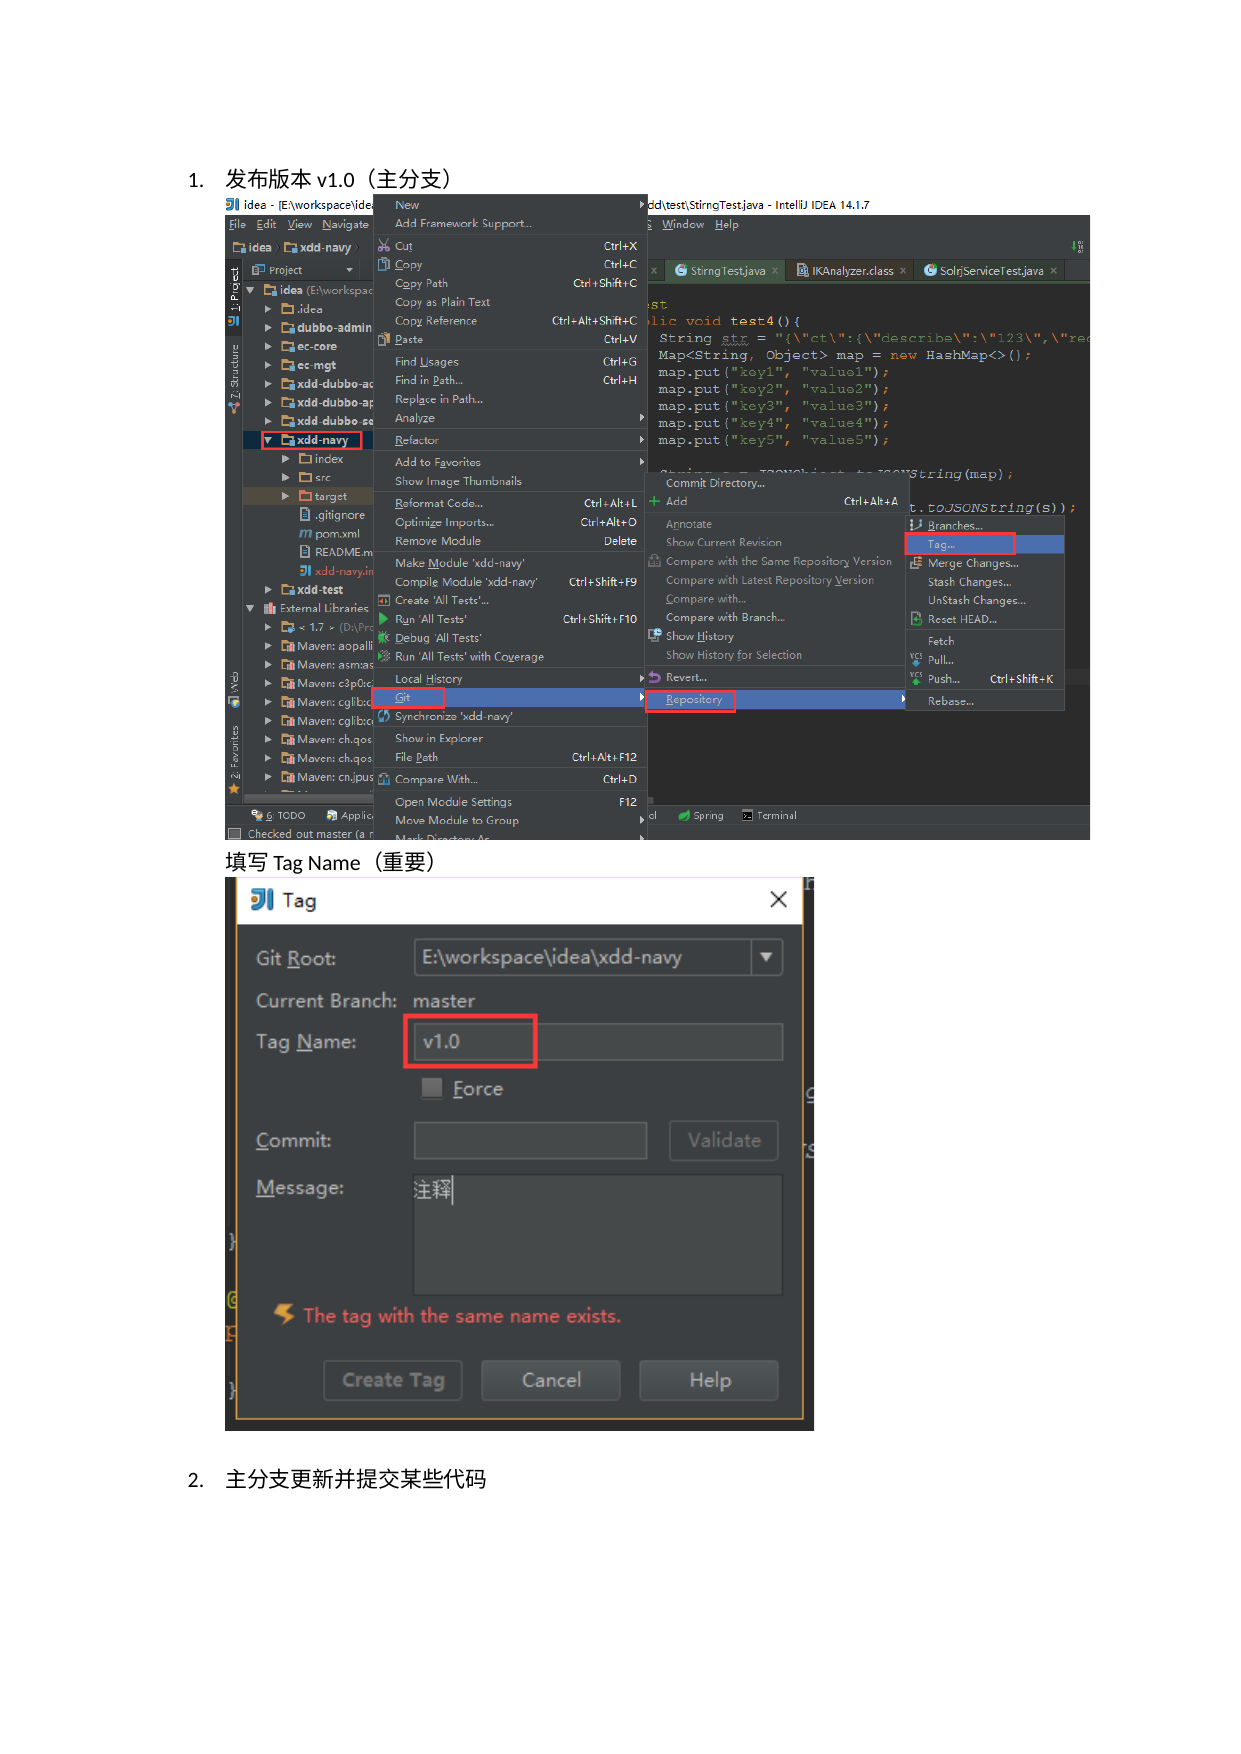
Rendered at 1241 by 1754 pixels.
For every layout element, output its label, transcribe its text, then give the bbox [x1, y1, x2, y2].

list 主分支更新并提交某些代码 [187, 1462, 1053, 1494]
picture [225, 194, 1091, 840]
list 发布版本v1.0（主分支） [187, 162, 1053, 194]
picture [225, 877, 815, 1431]
list 填写Tag Name（重要） [225, 844, 1053, 877]
